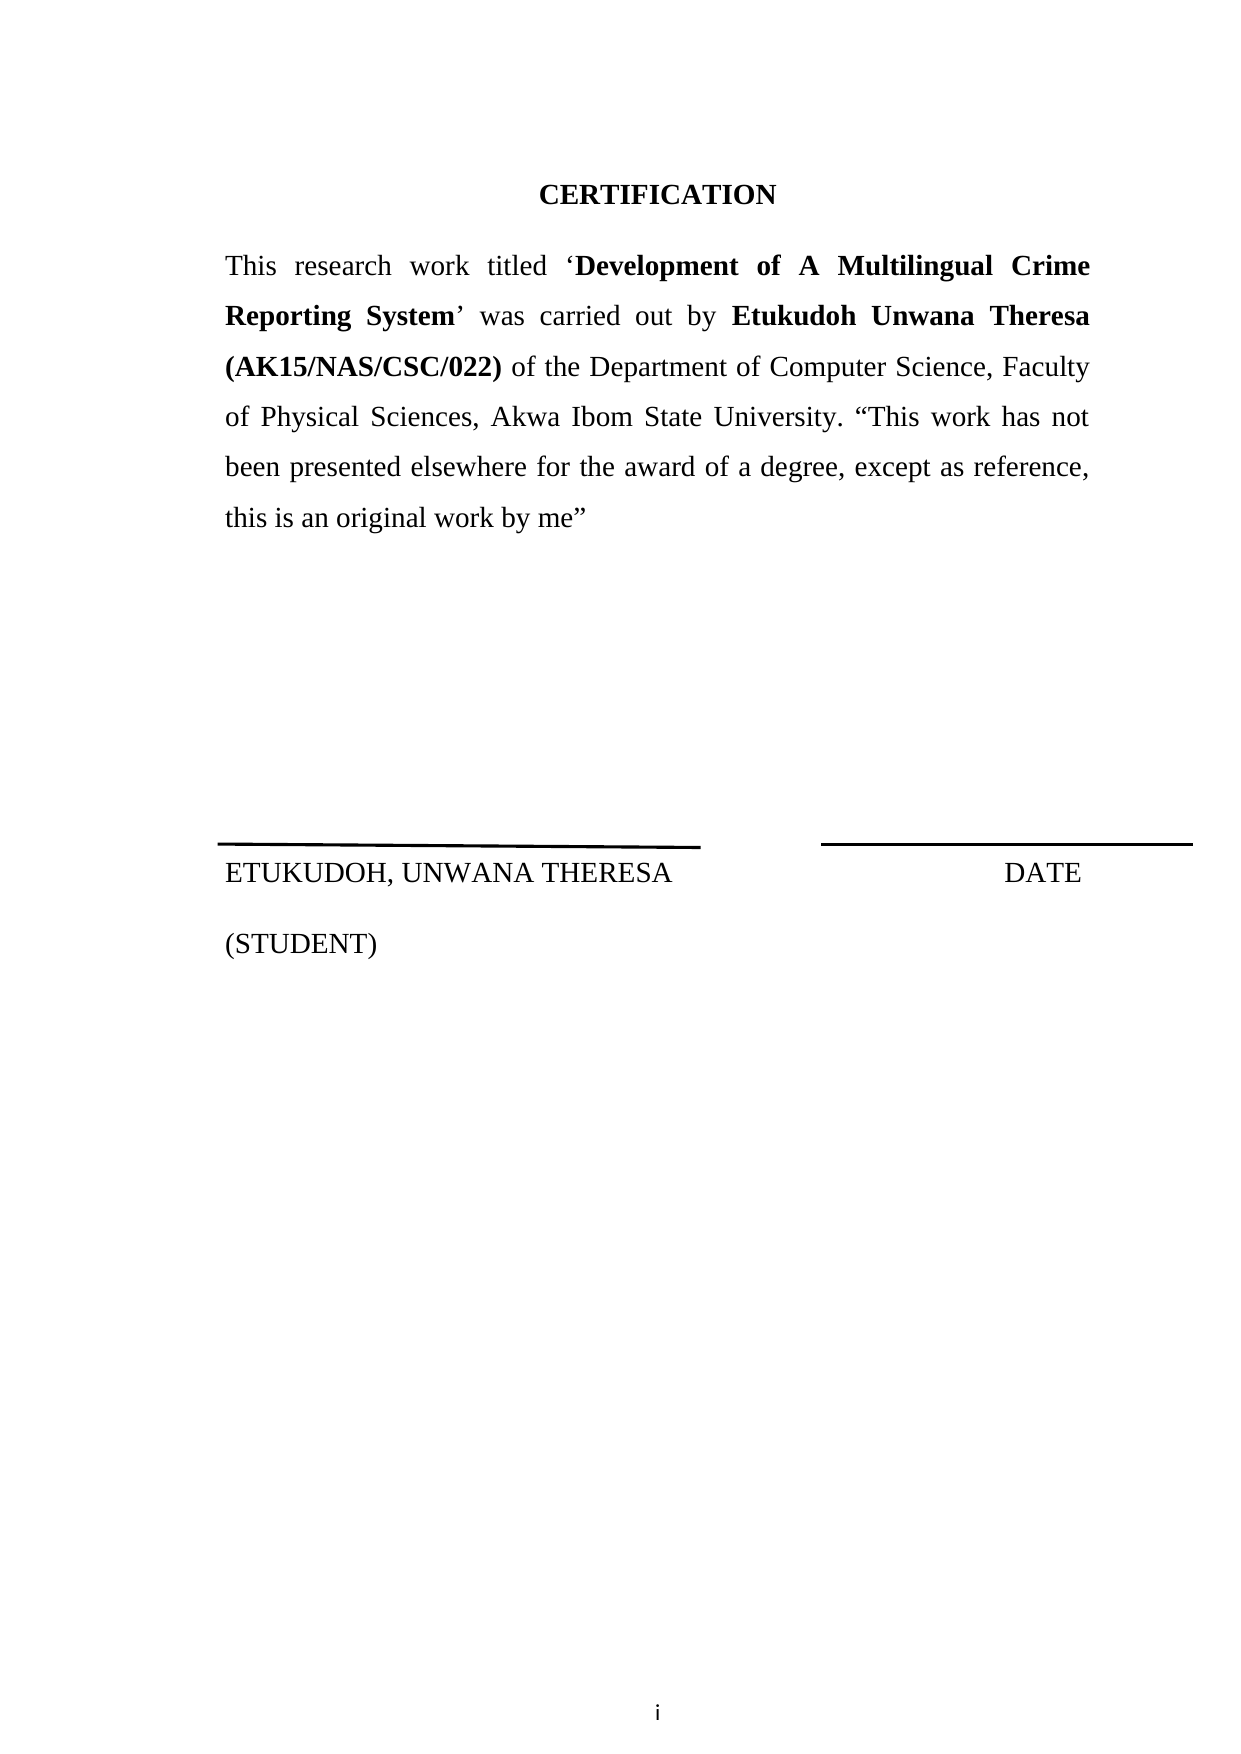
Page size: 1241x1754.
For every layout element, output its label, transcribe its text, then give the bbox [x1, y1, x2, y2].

text CERTIFICATION [225, 177, 1090, 211]
text (STUDENT) [225, 927, 1090, 960]
text ETUKUDOH, UNWANA THERESA DATE [225, 855, 1090, 889]
text This research work titled ‘Development of A Multilingual Crime Reporting System’ was carried out by Etukudoh Unwana Theresa (AK15/NAS/CSC/022) of the Department of Computer Science, Faculty of Physical Sciences, Akwa Ibom State University. “This work has not been presented elsewhere for the award of a degree, except as reference, this is an original work by me” [225, 248, 1090, 533]
